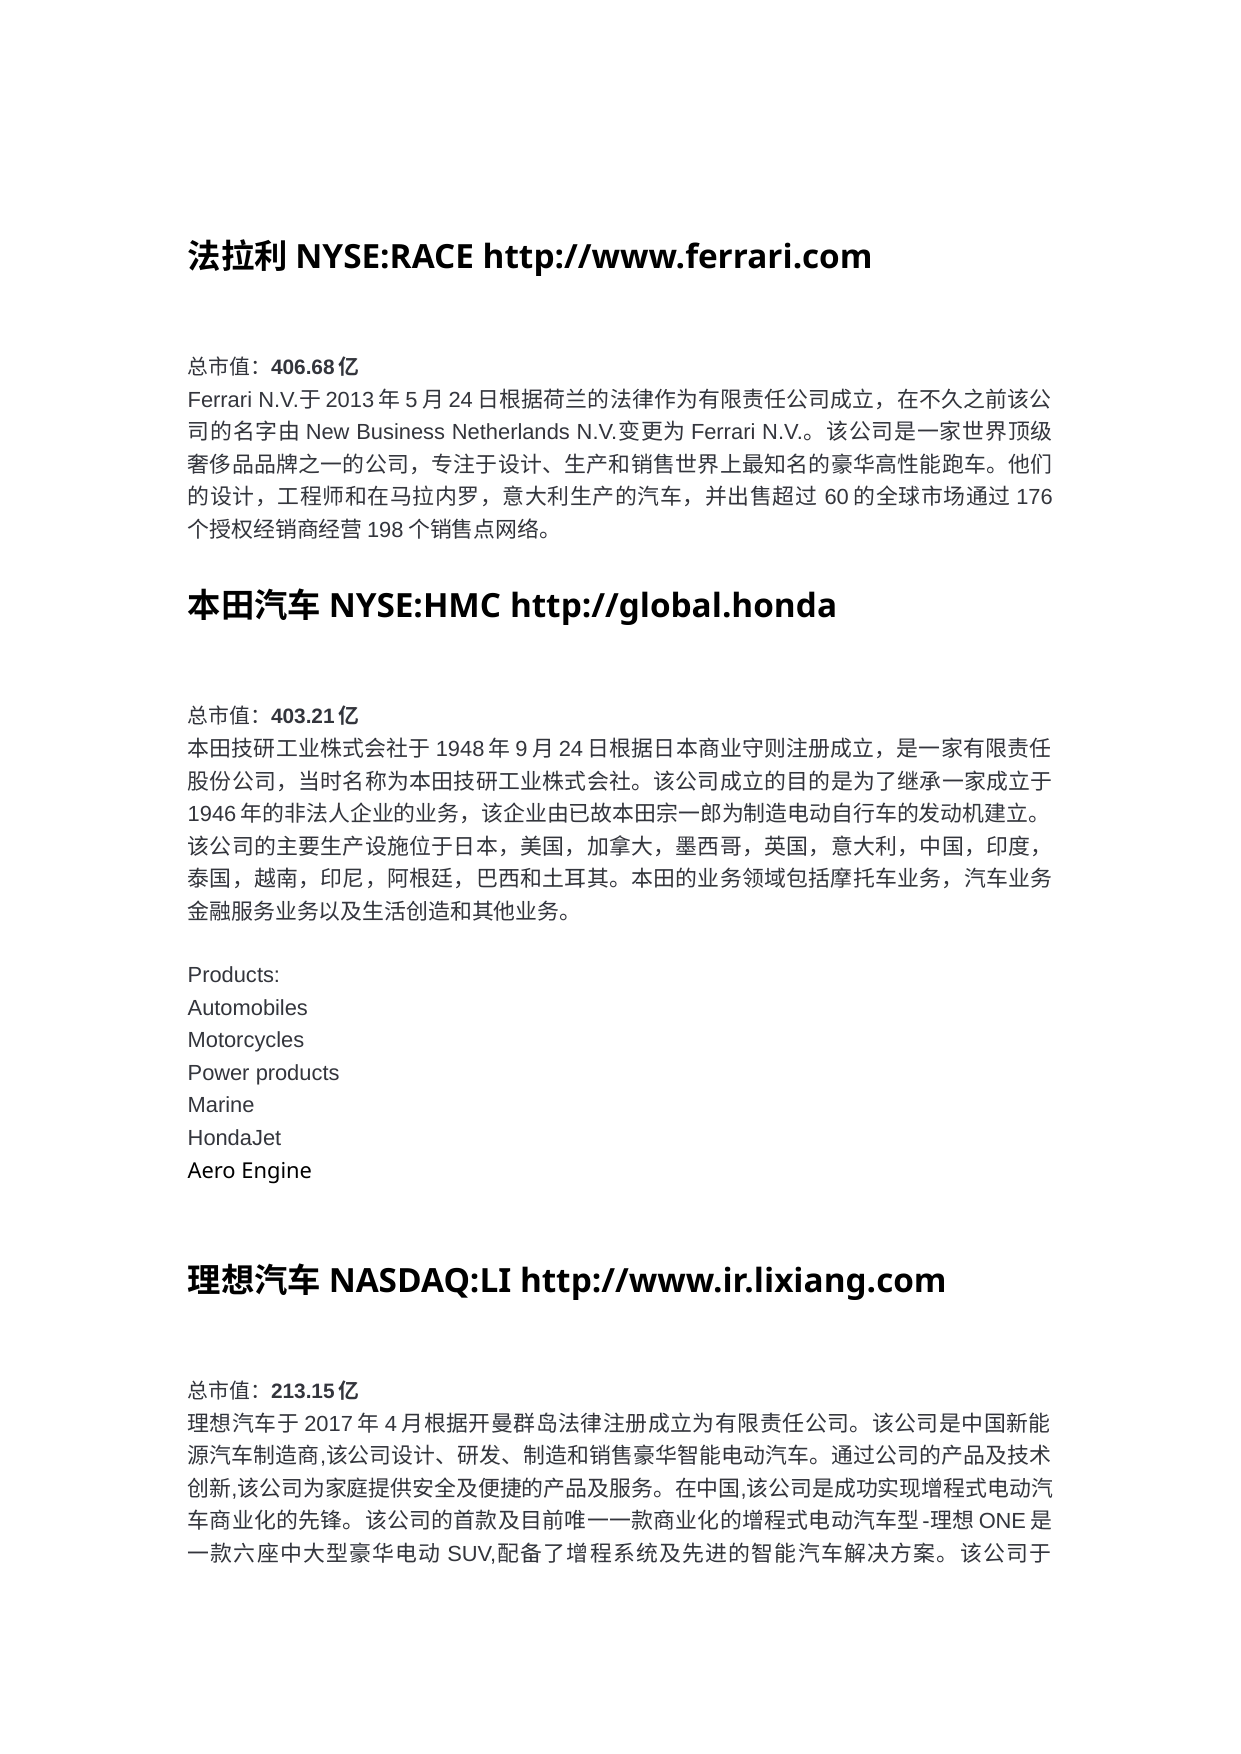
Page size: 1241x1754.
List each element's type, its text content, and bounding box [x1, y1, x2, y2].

text Automobiles [187, 991, 1053, 1023]
text Power products [187, 1056, 1053, 1088]
text Marine [187, 1088, 1053, 1121]
text Ferrari N.V.于2013年5月24日根据荷兰的法律作为有限责任公司成立，在不久之前该公司的名字由New Business Netherlands N.V.变更为Ferrari N.V.。该公司是一家世界顶级奢侈品品牌之一的公司，专注于设计、生产和销售世界上最知名的豪华高性能跑车。他们的设计，工程师和在马拉内罗，意大利生产的汽车，并出售超过60的全球市场通过176个授权经销商经营198个销售点网络。 [187, 381, 1053, 544]
text Aero Engine [187, 1153, 1053, 1186]
subtitle 法拉利 NYSE:RACE http://www.ferrari.com [187, 222, 1053, 287]
text 总市值：213.15亿 [187, 1373, 1053, 1405]
text Products: [187, 958, 1053, 991]
text HondaJet [187, 1121, 1053, 1153]
text 总市值：403.21亿 [187, 698, 1053, 731]
text 总市值：406.68亿 [187, 349, 1053, 381]
text Motorcycles [187, 1023, 1053, 1056]
subtitle 本田汽车 NYSE:HMC http://global.honda [187, 571, 1053, 636]
subtitle 理想汽车 NASDAQ:LI http://www.ir.lixiang.com [187, 1246, 1053, 1311]
text 本田技研工业株式会社于1948年9月24日根据日本商业守则注册成立，是一家有限责任股份公司，当时名称为本田技研工业株式会社。该公司成立的目的是为了继承一家成立于1946年的非法人企业的业务，该企业由已故本田宗一郎为制造电动自行车的发动机建立。该公司的主要生产设施位于日本，美国，加拿大，墨西哥，英国，意大利，中国，印度，泰国，越南，印尼，阿根廷，巴西和土耳其。本田的业务领域包括摩托车业务，汽车业务，金融服务业务以及生活创造和其他业务。 [187, 731, 1053, 926]
